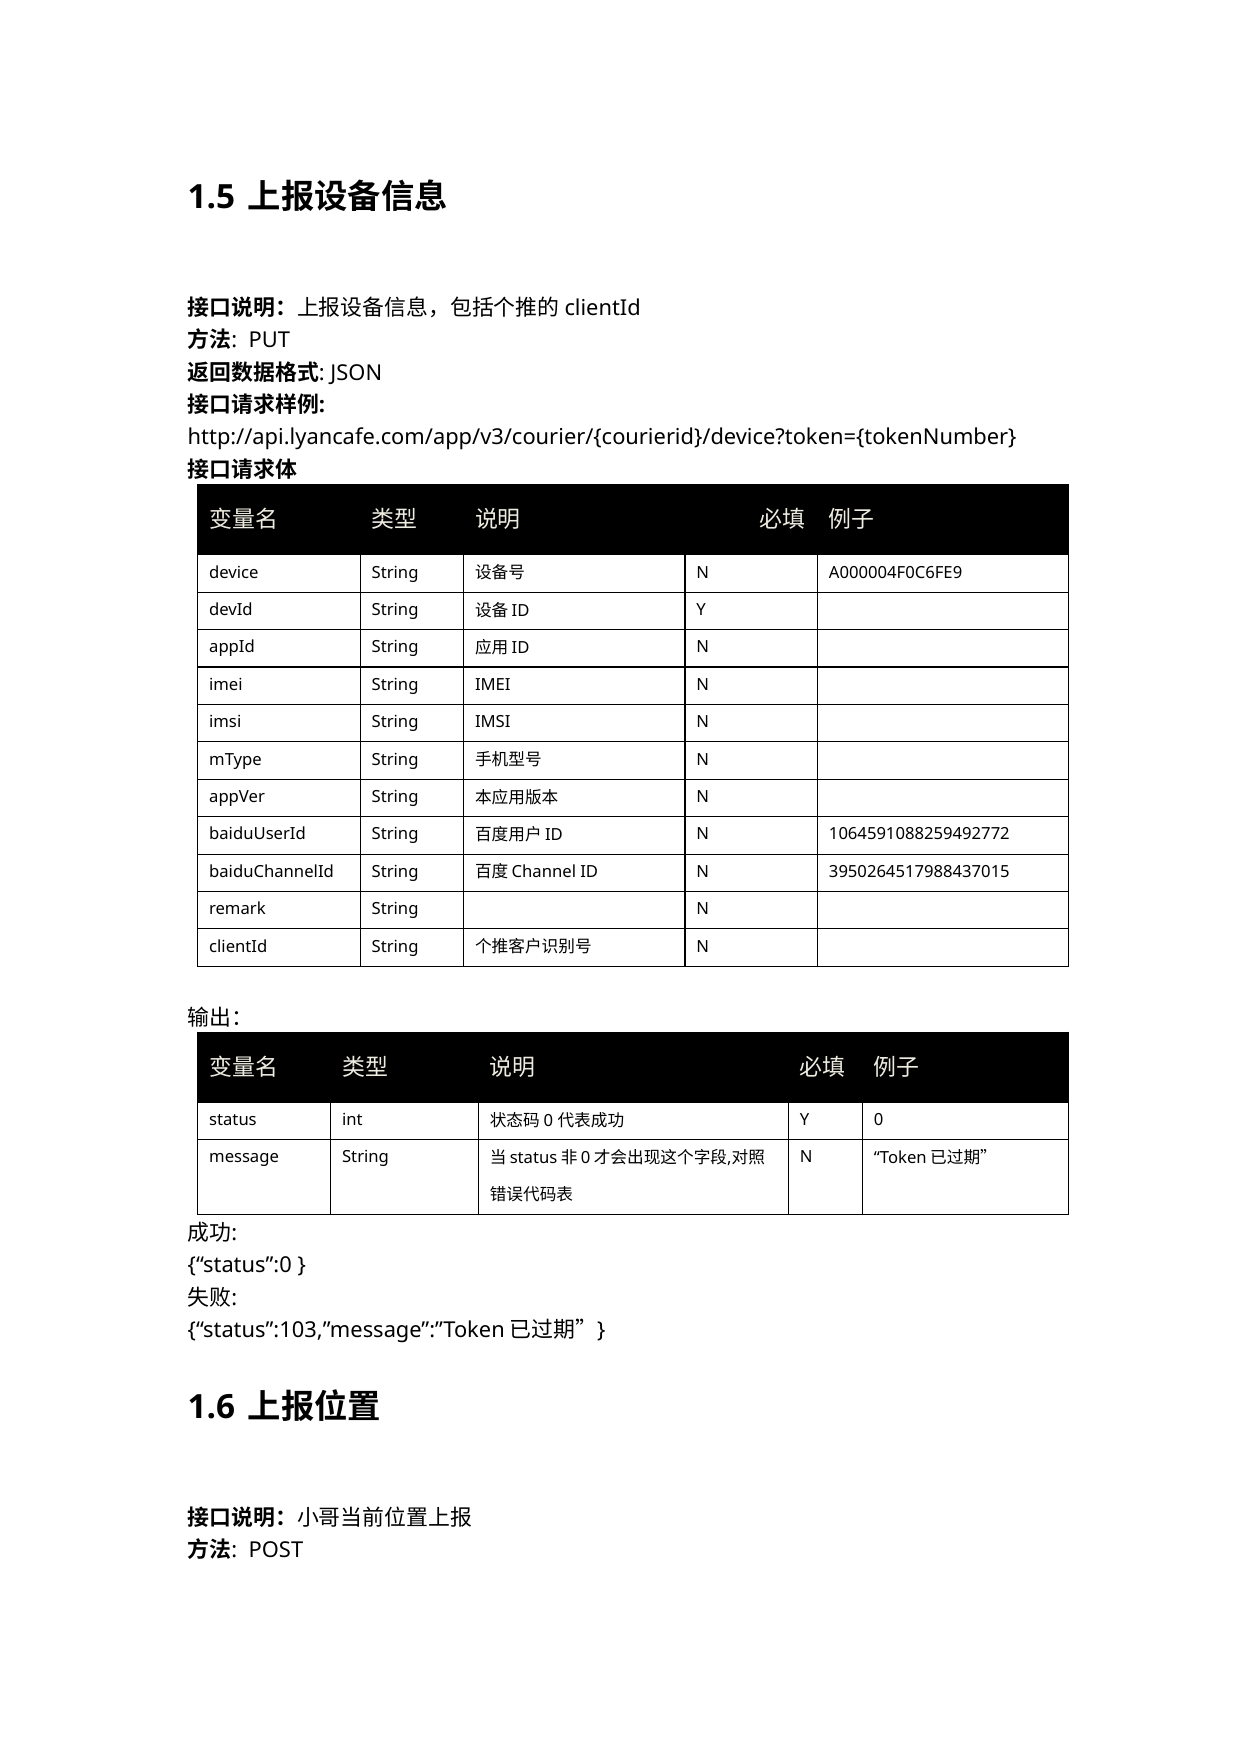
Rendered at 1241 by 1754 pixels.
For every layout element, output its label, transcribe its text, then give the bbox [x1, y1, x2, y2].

table_cell N [686, 929, 817, 966]
table_cell message [198, 1140, 330, 1214]
table_cell 设备ID [464, 593, 684, 629]
table_header 说明 [464, 485, 747, 554]
table_cell imsi [198, 705, 360, 741]
table_cell N [686, 780, 817, 816]
table_cell 手机型号 [464, 742, 684, 779]
table_cell String [361, 742, 463, 779]
table_cell String [361, 855, 463, 891]
table_header 变量名 [198, 1033, 330, 1102]
table_cell 百度Channel ID [464, 855, 684, 891]
table_cell String [361, 892, 463, 928]
table_cell mType [198, 742, 360, 779]
table_cell N [789, 1140, 862, 1214]
table_cell String [361, 630, 463, 666]
table_cell Y [789, 1103, 862, 1139]
table_cell appVer [198, 780, 360, 816]
table_cell N [686, 817, 817, 853]
table_cell 应用ID [464, 630, 684, 666]
table_header 说明 [479, 1033, 788, 1102]
table_cell 3950264517988437015 [818, 855, 1068, 891]
table_cell [818, 929, 1068, 966]
text 输出： [187, 999, 1053, 1032]
table_cell 0 [863, 1103, 1068, 1139]
table_cell 当status非0才会出现这个字段,对照错误代码表 [479, 1140, 788, 1214]
table_cell appId [198, 630, 360, 666]
text 接口说明：小哥当前位置上报 [187, 1499, 1053, 1532]
table_cell baiduChannelId [198, 855, 360, 891]
table_cell [818, 668, 1068, 704]
table_cell IMSI [464, 705, 684, 741]
table_cell Y [686, 593, 817, 629]
table_cell [818, 630, 1068, 666]
table_cell String [361, 817, 463, 853]
subtitle 上报位置 [187, 1372, 1053, 1437]
table_cell [818, 593, 1068, 629]
table_cell 本应用版本 [464, 780, 684, 816]
text 成功: [187, 1215, 1053, 1247]
table_cell N [686, 555, 817, 592]
table_cell String [361, 780, 463, 816]
table_cell N [686, 855, 817, 891]
table_cell 状态码 0 代表成功 [479, 1103, 788, 1139]
table_header 必填 [748, 485, 817, 554]
table_cell String [361, 593, 463, 629]
table_cell N [686, 668, 817, 704]
table_cell device [198, 555, 360, 592]
table_header 变量名 [198, 485, 360, 554]
table_cell remark [198, 892, 360, 928]
text 接口请求样例: [187, 387, 1053, 419]
table_cell imei [198, 668, 360, 704]
text 失败: [187, 1280, 1053, 1312]
table_header 类型 [361, 485, 463, 554]
text 方法: POST [187, 1532, 1053, 1564]
table_cell baiduUserId [198, 817, 360, 853]
table_cell [818, 742, 1068, 779]
table_cell A000004F0C6FE9 [818, 555, 1068, 592]
table_cell 百度用户ID [464, 817, 684, 853]
table_cell N [686, 705, 817, 741]
table_cell N [686, 742, 817, 779]
table_cell [818, 892, 1068, 928]
table_header 类型 [331, 1033, 478, 1102]
table_header 例子 [863, 1033, 1068, 1102]
text 返回数据格式: JSON [187, 354, 1053, 387]
text {“status”:0 } [187, 1247, 1053, 1280]
table_header 例子 [818, 485, 1068, 554]
subtitle 上报设备信息 [187, 162, 1053, 227]
text 方法: PUT [187, 322, 1053, 354]
table_cell N [686, 892, 817, 928]
table_cell [818, 780, 1068, 816]
text 接口请求体 [187, 452, 1053, 484]
text http://api.lyancafe.com/app/v3/courier/{courierid}/device?token={tokenNumber} [187, 419, 1053, 452]
table_cell 1064591088259492772 [818, 817, 1068, 853]
table_cell [818, 705, 1068, 741]
text 接口说明：上报设备信息，包括个推的 clientId [187, 289, 1053, 322]
table_cell 设备号 [464, 555, 684, 592]
table_cell status [198, 1103, 330, 1139]
table_cell String [361, 929, 463, 966]
table_cell String [361, 705, 463, 741]
table_cell int [331, 1103, 478, 1139]
table_cell [464, 892, 684, 928]
table_cell N [686, 630, 817, 666]
table_cell “Token已过期” [863, 1140, 1068, 1214]
table_cell clientId [198, 929, 360, 966]
table_header 必填 [789, 1033, 862, 1102]
table_cell 个推客户识别号 [464, 929, 684, 966]
table_cell String [361, 668, 463, 704]
text {“status”:103,”message”:”Token已过期”} [187, 1312, 1053, 1345]
table_cell devId [198, 593, 360, 629]
table_cell String [331, 1140, 478, 1214]
table_cell String [361, 555, 463, 592]
table_cell IMEI [464, 668, 684, 704]
